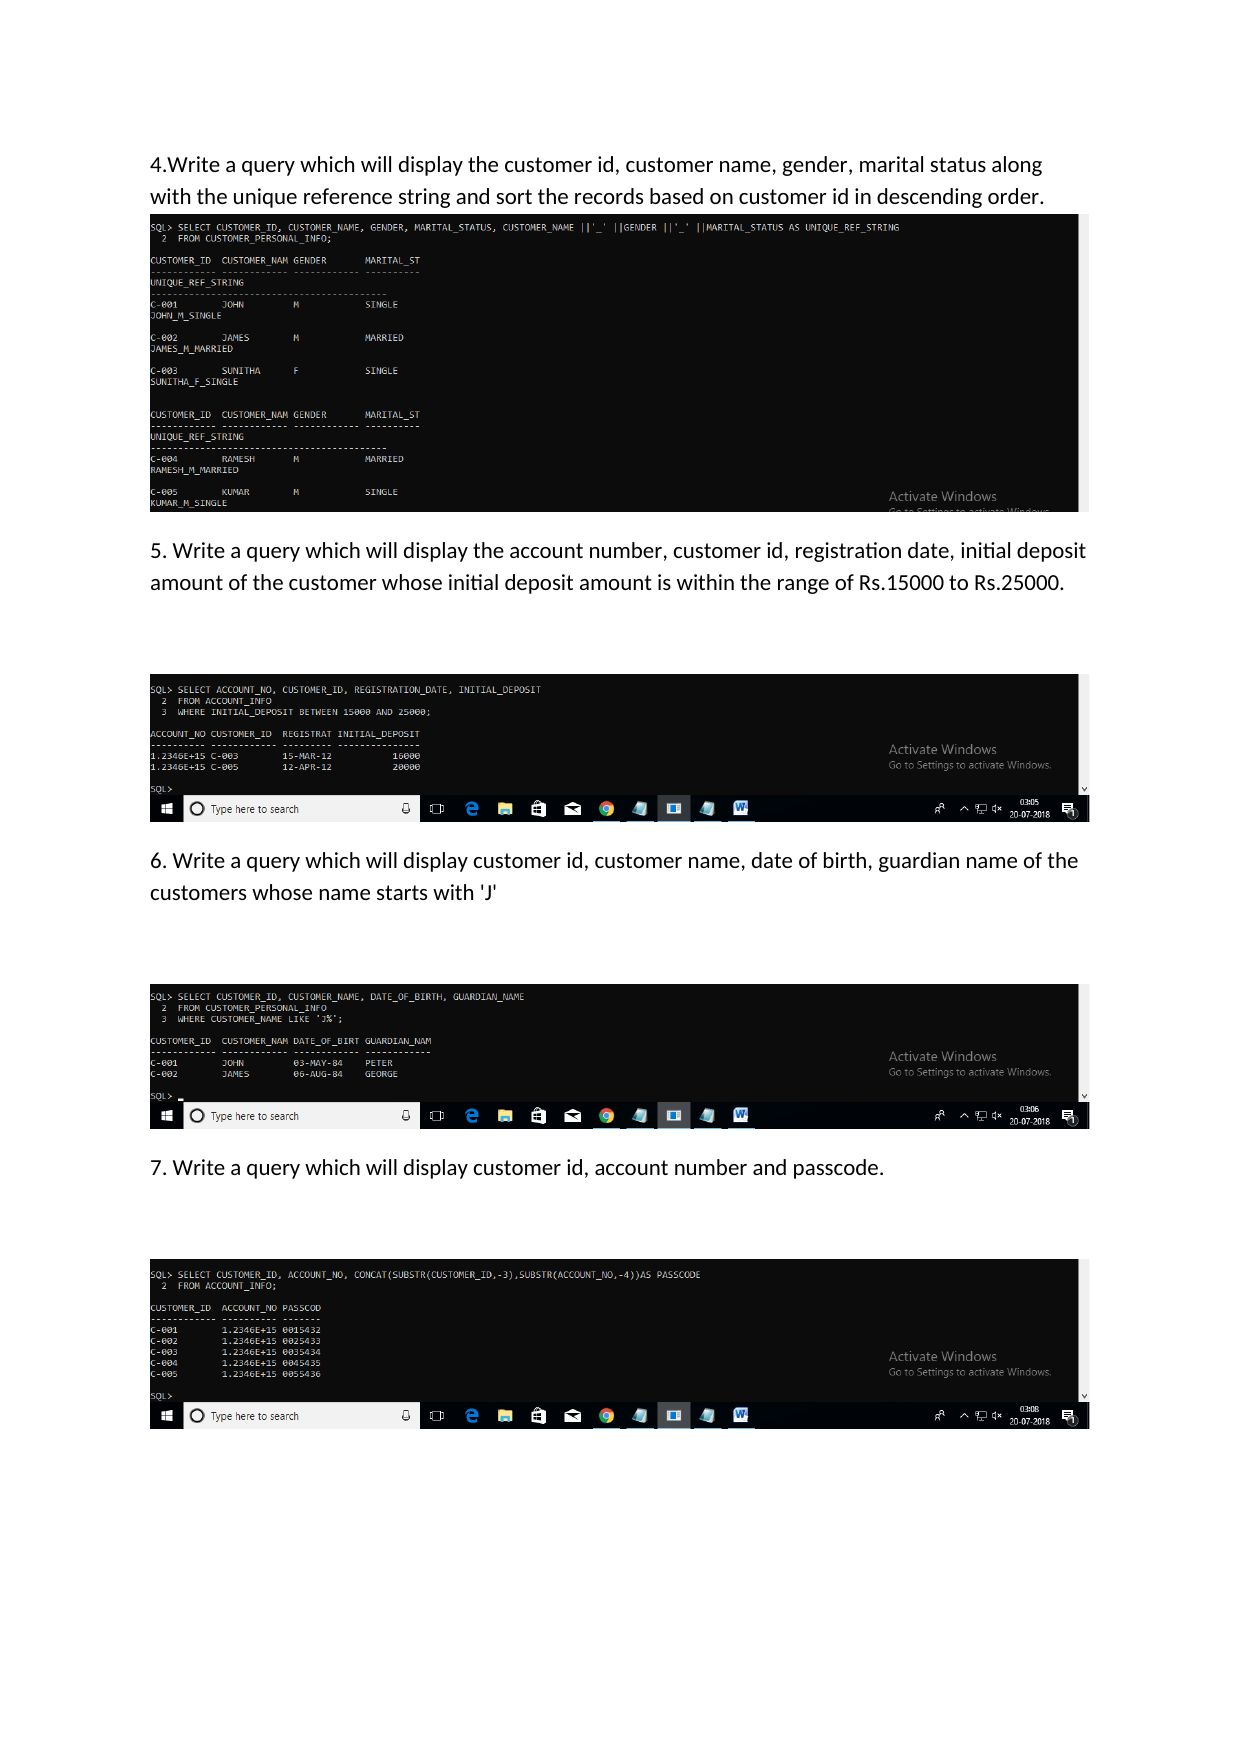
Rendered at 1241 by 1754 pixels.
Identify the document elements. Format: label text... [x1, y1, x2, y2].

picture [150, 674, 1090, 822]
picture [150, 1259, 1090, 1429]
text 6. Write a query which will display customer id, customer name, date of birth, guardian name of the customers whose name starts with 'J' [150, 846, 1090, 907]
text 5. Write a query which will display the account number, customer id, registration date, initial deposit amount of the customer whose initial deposit amount is within the range of Rs.15000 to Rs.25000. [150, 536, 1090, 596]
text 7. Write a query which will display customer id, account number and passcode. [150, 1153, 1090, 1181]
picture [150, 214, 1089, 512]
picture [150, 984, 1090, 1129]
